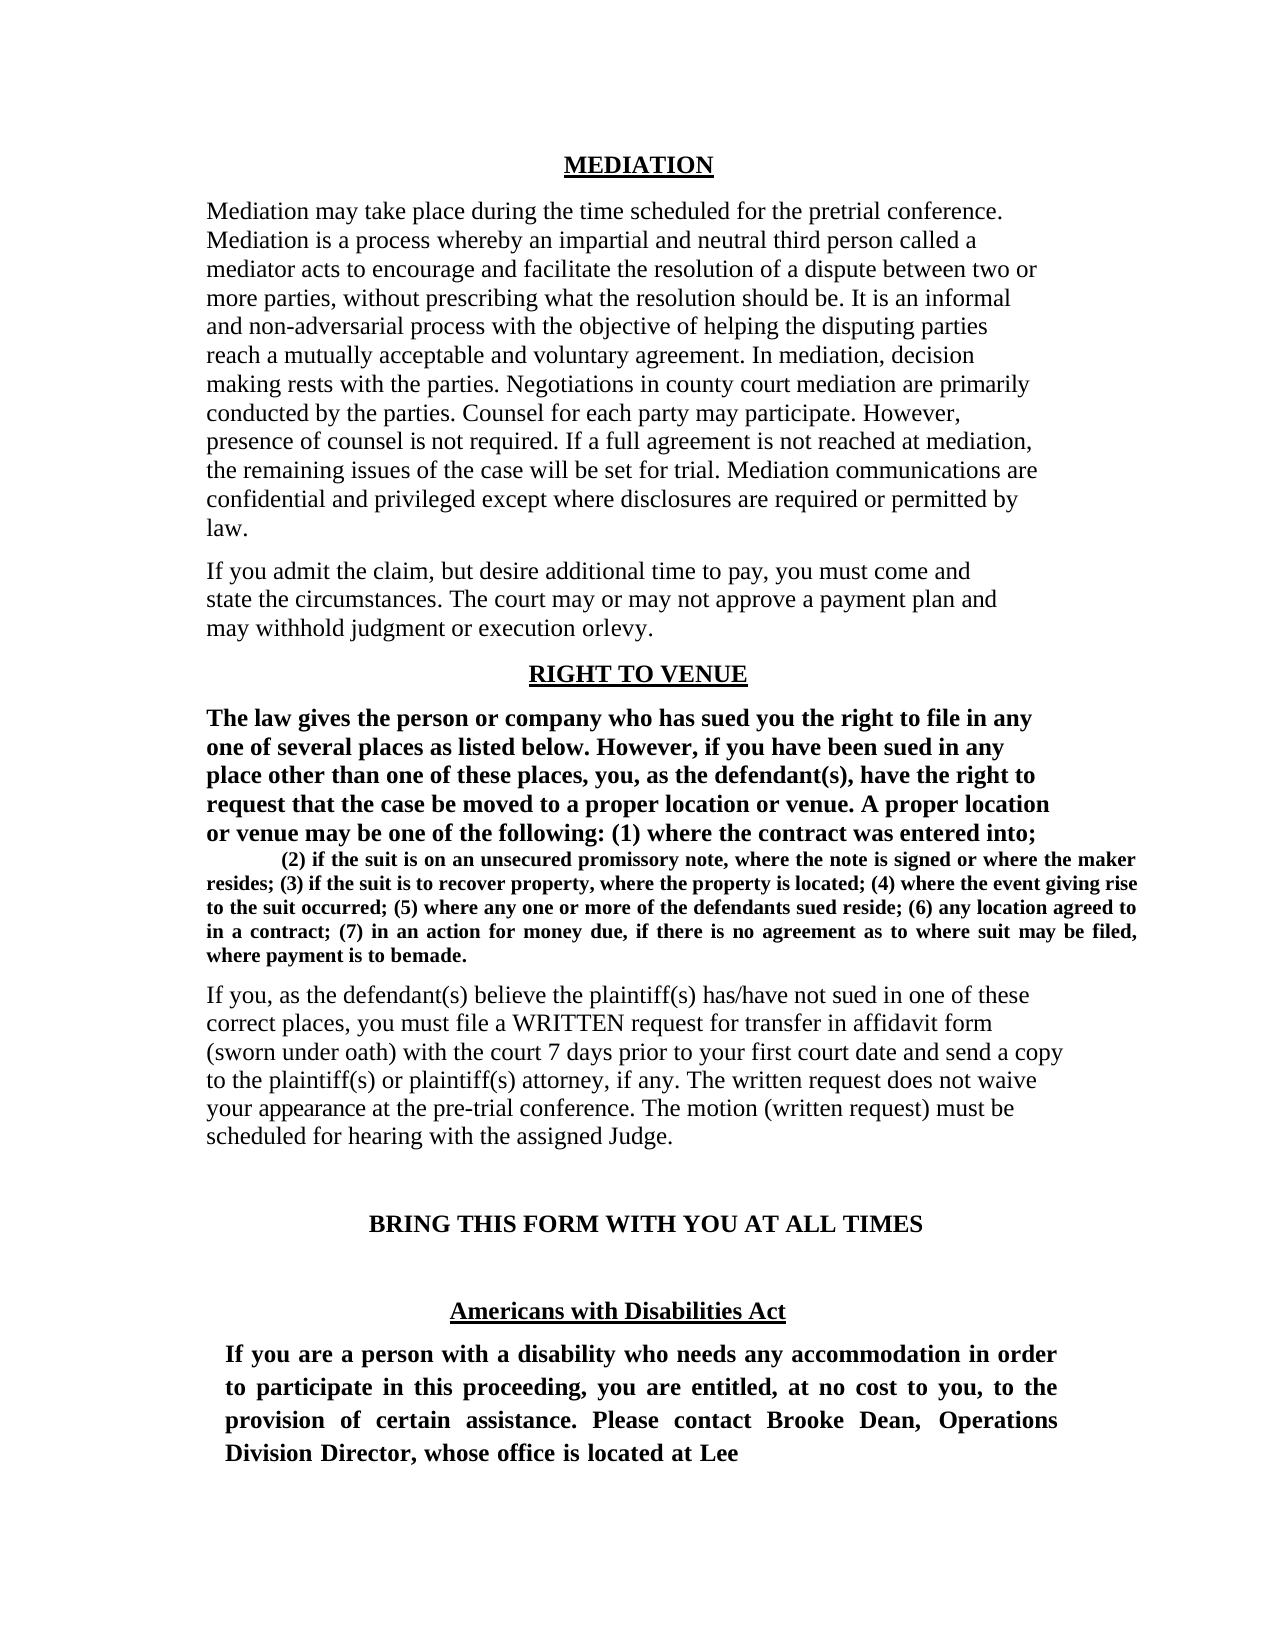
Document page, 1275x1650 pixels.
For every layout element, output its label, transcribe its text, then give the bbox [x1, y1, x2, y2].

text If you, as the defendant(s) believe the plaintiff(s) has/have not sued in one of these correct places, you must file a WRITTEN request for transfer in affidavit form (sworn under oath) with the court 7 days prior to your first court date and send a copy to the plaintiff(s) or plaintiff(s) attorney, if any. The written request does not waive your appearance at the pre-trial conference. The motion (written request) must be scheduled for hearing with the assigned Judge. [206, 981, 1064, 1150]
text If you admit the claim, but desire additional time to pay, you must come and state the circumstances. The court may or may not approve a payment plan and may withhold judgment or execution orlevy. [206, 556, 1009, 642]
text RIGHT TO VENUE [228, 659, 1047, 688]
text Mediation may take place during the time scheduled for the pretrial conference. Mediation is a process whereby an impartial and neutral third person called a mediator acts to encourage and facilitate the resolution of a dispute between two or more parties, without prescribing what the resolution should be. It is an informal and non-adversarial process with the objective of helping the disputing parties reach a mutually acceptable and voluntary agreement. In mediation, decision making rests with the parties. Negotiations in county court mediation are primarily conducted by the parties. Counsel for each party may participate. However, presence of counsel is not required. If a full agreement is not reached at mediation, the remaining issues of the case will be set for trial. Mediation communications are confidential and privileged except where disclosures are required or permitted by law. [206, 196, 1047, 541]
text BRING THIS FORM WITH YOU AT ALL TIMES [228, 1209, 1064, 1237]
text MEDIATION [228, 150, 1048, 179]
text Americans with Disabilities Act [449, 1296, 1150, 1325]
subtitle (2) if the suit is on an unsecured promissory note, where the note is signed or where the maker resides; (3) if the suit is to recover property, where the property is located; (4) where the event giving rise to the suit occurred; (5) where any one or more of the defendants sued reside; (6) any location agreed to in a contract; (7) in an action for money due, if there is no agreement as to where suit may be filed, where payment is to bemade. [206, 847, 1138, 967]
text If you are a person with a disability who needs any accommodation in order to participate in this proceeding, you are entitled, at no cost to you, to the provision of certain assistance. Please contact Brooke Dean, Operations Division Director, whose office is located at Lee [225, 1339, 1058, 1467]
text The law gives the person or company who has sued you the right to file in any one of several places as listed below. However, if you have been sued in any place other than one of these places, you, as the defendant(s), have the right to request that the case be moved to a proper location or venue. A proper location or venue may be one of the following: (1) where the contract was entered into; [206, 703, 1058, 847]
